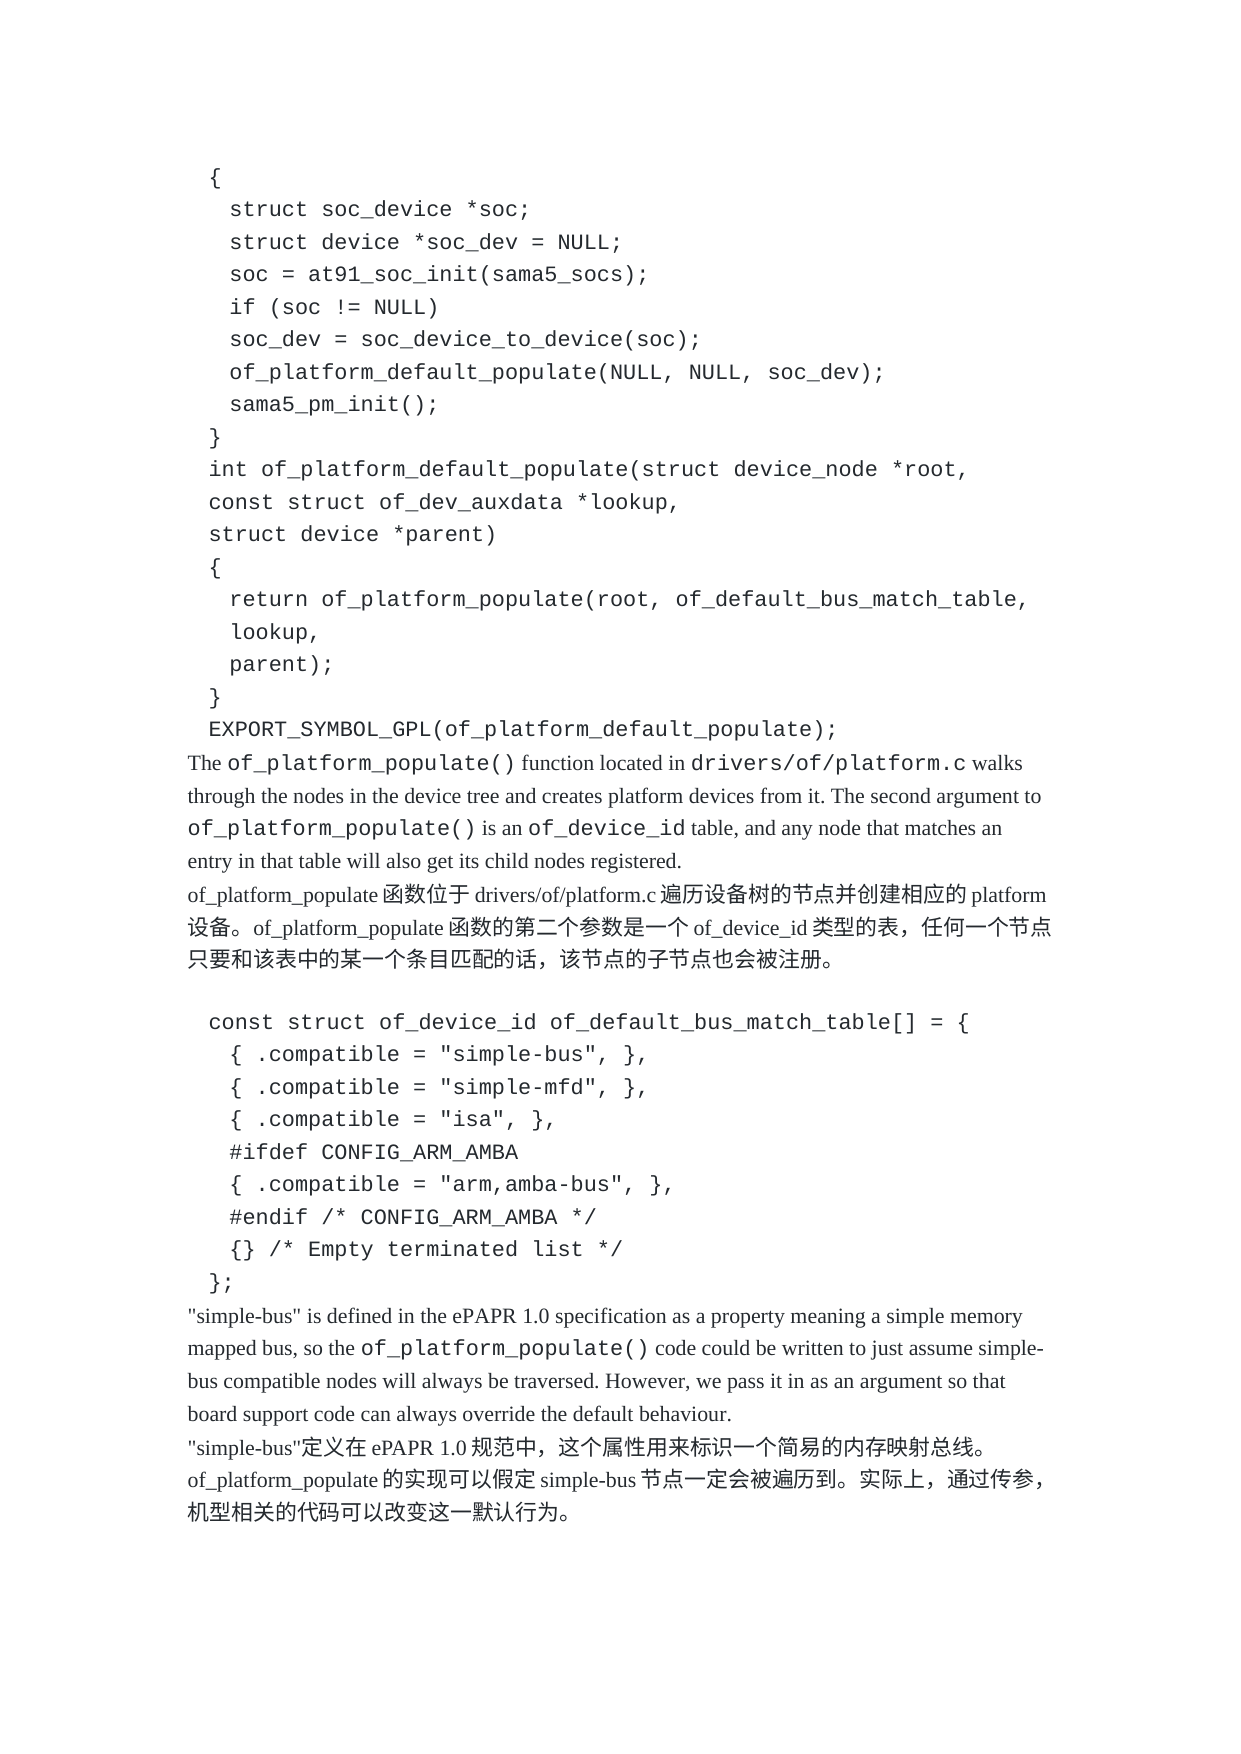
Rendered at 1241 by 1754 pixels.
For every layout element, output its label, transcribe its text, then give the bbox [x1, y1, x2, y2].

text { .compatible = "isa", }, [229, 1104, 1053, 1137]
text soc_dev = soc_device_to_device(soc); [229, 324, 1053, 357]
text const struct of_device_id of_default_bus_match_table[] = { [208, 1007, 1053, 1039]
text { .compatible = "arm,amba-bus", }, [229, 1169, 1053, 1202]
text of_platform_populate函数位于drivers/of/platform.c遍历设备树的节点并创建相应的platform设备。of_platform_populate函数的第二个参数是一个of_device_id类型的表，任何一个节点只要和该表中的某一个条目匹配的话，该节点的子节点也会被注册。 [187, 877, 1053, 974]
text #endif /* CONFIG_ARM_AMBA */ [229, 1202, 1053, 1234]
text sama5_pm_init(); [229, 389, 1053, 422]
text struct device *parent) [208, 519, 1053, 552]
text The of_platform_populate() function located in drivers/of/platform.c walks through the nodes in the device tree and creates platform devices from it. The second argument to of_platform_populate() is an of_device_id table, and any node that matches an entry in that table will also get its child nodes registered. [187, 747, 1053, 877]
text soc = at91_soc_init(sama5_socs); [229, 259, 1053, 292]
text if (soc != NULL) [229, 292, 1053, 324]
text of_platform_default_populate(NULL, NULL, soc_dev); [229, 357, 1053, 389]
text "simple-bus" is defined in the ePAPR 1.0 specification as a property meaning a simple memory mapped bus, so the of_platform_populate() code could be written to just assume simple-bus compatible nodes will always be traversed. However, we pass it in as an argument so that board support code can always override the default behaviour. [187, 1299, 1053, 1429]
text } [208, 422, 1053, 454]
text int of_platform_default_populate(struct device_node *root, [208, 454, 1053, 487]
text { .compatible = "simple-bus", }, [229, 1039, 1053, 1072]
text { [208, 552, 1053, 584]
text } [208, 682, 1053, 714]
text EXPORT_SYMBOL_GPL(of_platform_default_populate); [208, 714, 1053, 747]
text { .compatible = "simple-mfd", }, [229, 1072, 1053, 1104]
text {} /* Empty terminated list */ [229, 1234, 1053, 1267]
text const struct of_dev_auxdata *lookup, [208, 487, 1053, 519]
text "simple-bus"定义在ePAPR 1.0规范中，这个属性用来标识一个简易的内存映射总线。of_platform_populate的实现可以假定simple-bus节点一定会被遍历到。实际上，通过传参，机型相关的代码可以改变这一默认行为。 [187, 1429, 1053, 1527]
text struct device *soc_dev = NULL; [229, 227, 1053, 259]
text return of_platform_populate(root, of_default_bus_match_table, lookup, [229, 584, 1053, 649]
text { [208, 162, 1053, 194]
text parent); [229, 649, 1053, 682]
text #ifdef CONFIG_ARM_AMBA [229, 1137, 1053, 1169]
text }; [208, 1267, 1053, 1299]
text struct soc_device *soc; [229, 194, 1053, 227]
